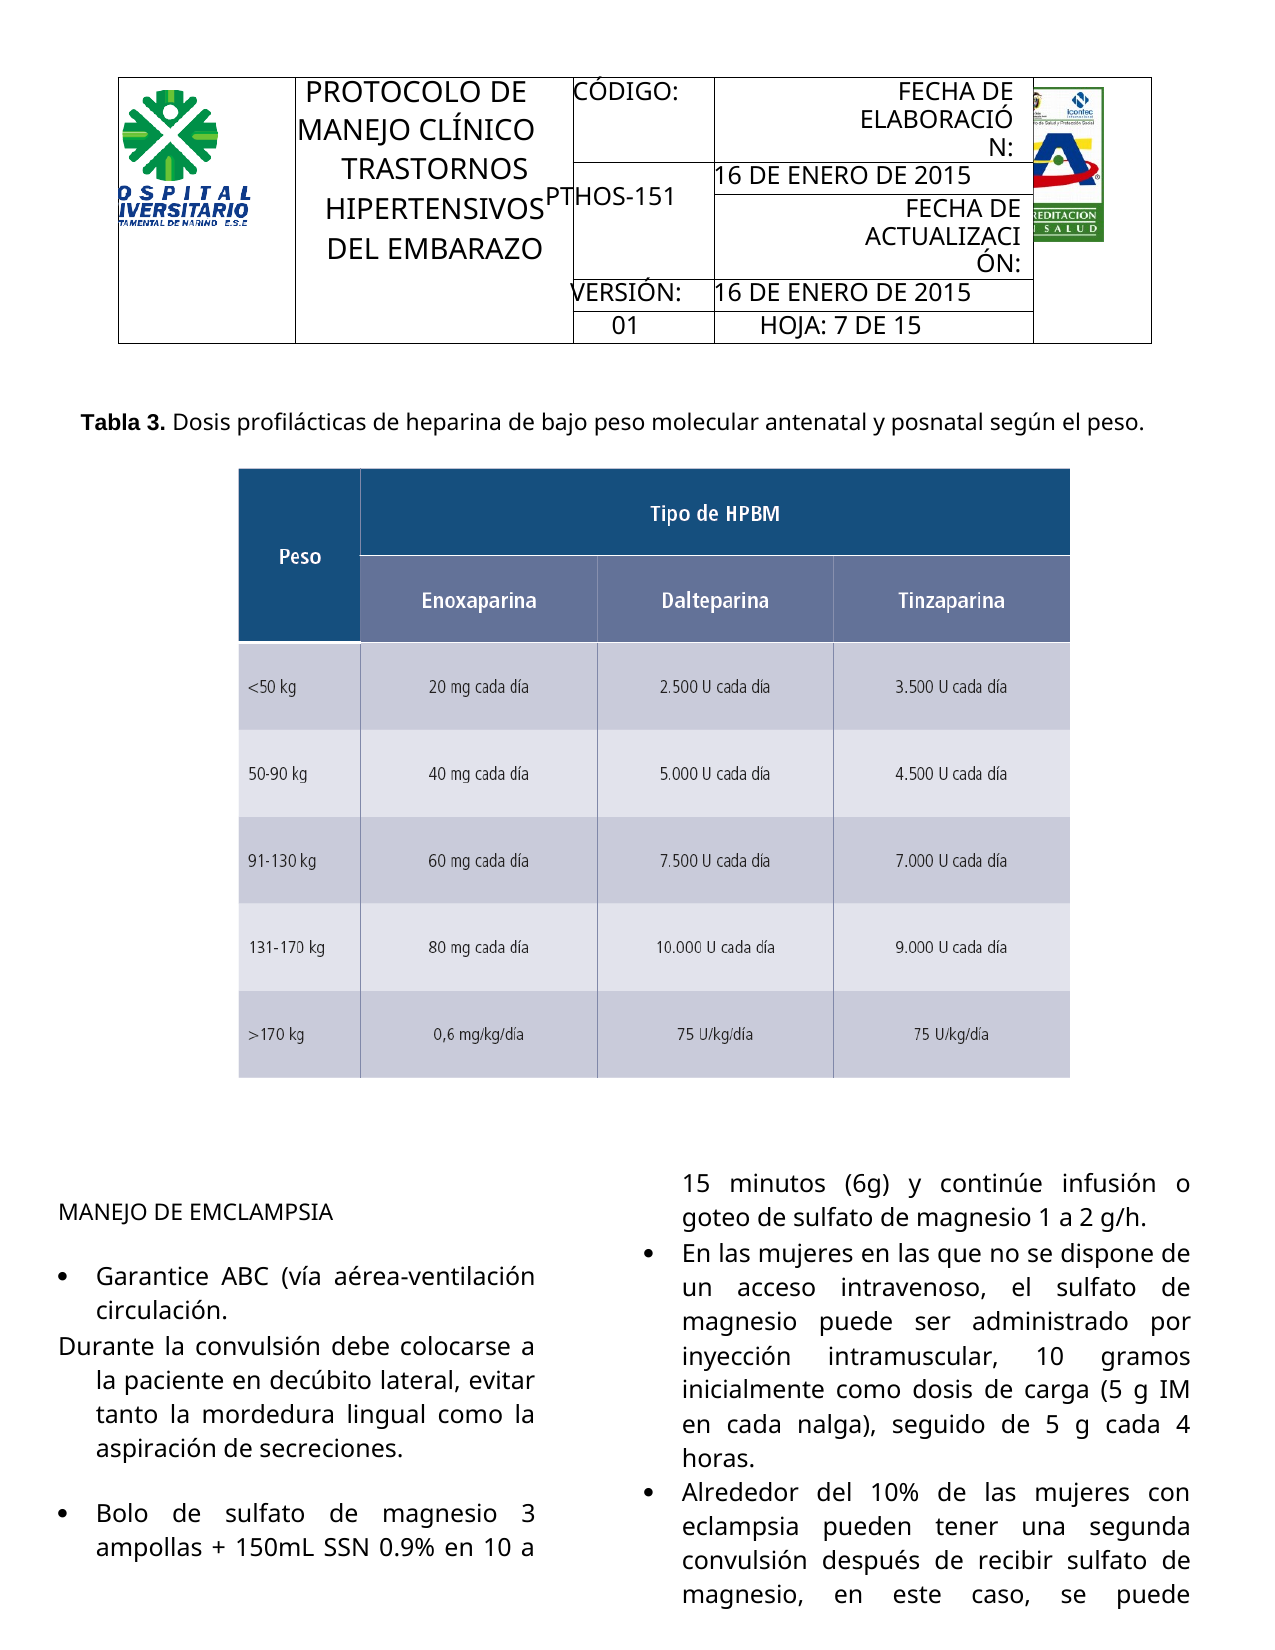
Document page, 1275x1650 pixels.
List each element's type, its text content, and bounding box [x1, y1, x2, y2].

picture [236, 466, 1072, 1079]
table_cell FECHA DE ACTUALIZACIÓN: [715, 195, 1033, 278]
list Bolo de sulfato de magnesio 3 ampollas + 150mL SSN 0.9% en 10 a 15 minutos (6g) y continúe infusión o goteo de sulfato de magnesio 1 a 2 g/h. [58, 1495, 536, 1563]
text MANEJO DE EMCLAMPSIA [58, 1196, 536, 1227]
list Garantice ABC (vía aérea-ventilación circulación. [58, 1258, 536, 1326]
text Durante la convulsión debe colocarse a la paciente en decúbito lateral, evitar tanto la mordedura lingual como la aspiración de secreciones. [58, 1328, 536, 1464]
picture [118, 90, 251, 226]
table_cell HOJA: 7 DE 15 [715, 312, 1033, 343]
table_cell VERSIÓN: [574, 280, 714, 311]
table_cell 01 [574, 312, 714, 343]
table_header [1034, 78, 1151, 343]
picture [1033, 87, 1104, 242]
list Bolo de sulfato de magnesio 3 ampollas + 150mL SSN 0.9% en 10 a 15 minutos (6g) y continúe infusión o goteo de sulfato de magnesio 1 a 2 g/h. [644, 1166, 1191, 1234]
table_cell 16 DE ENERO DE 2015 [715, 163, 1033, 194]
table_header CÓDIGO: [574, 78, 714, 162]
text Tabla 3. Dosis profilácticas de heparina de bajo peso molecular antenatal y posnatal según el peso. [80, 406, 1256, 437]
list En las mujeres en las que no se dispone de un acceso intravenoso, el sulfato de magnesio puede ser administrado por inyección intramuscular, 10 gramos inicialmente como dosis de carga (5 g IM en cada nalga), seguido de 5 g cada 4 horas. [644, 1236, 1191, 1474]
table_cell PTHOS-151 [574, 163, 714, 278]
table_cell 16 DE ENERO DE 2015 [715, 280, 1033, 311]
table_header [119, 78, 295, 343]
table_header FECHA DE ELABORACIÓN: [715, 78, 1033, 162]
table_header PROTOCOLO DE MANEJO CLÍNICO TRASTORNOS HIPERTENSIVOS DEL EMBARAZO [296, 78, 573, 343]
